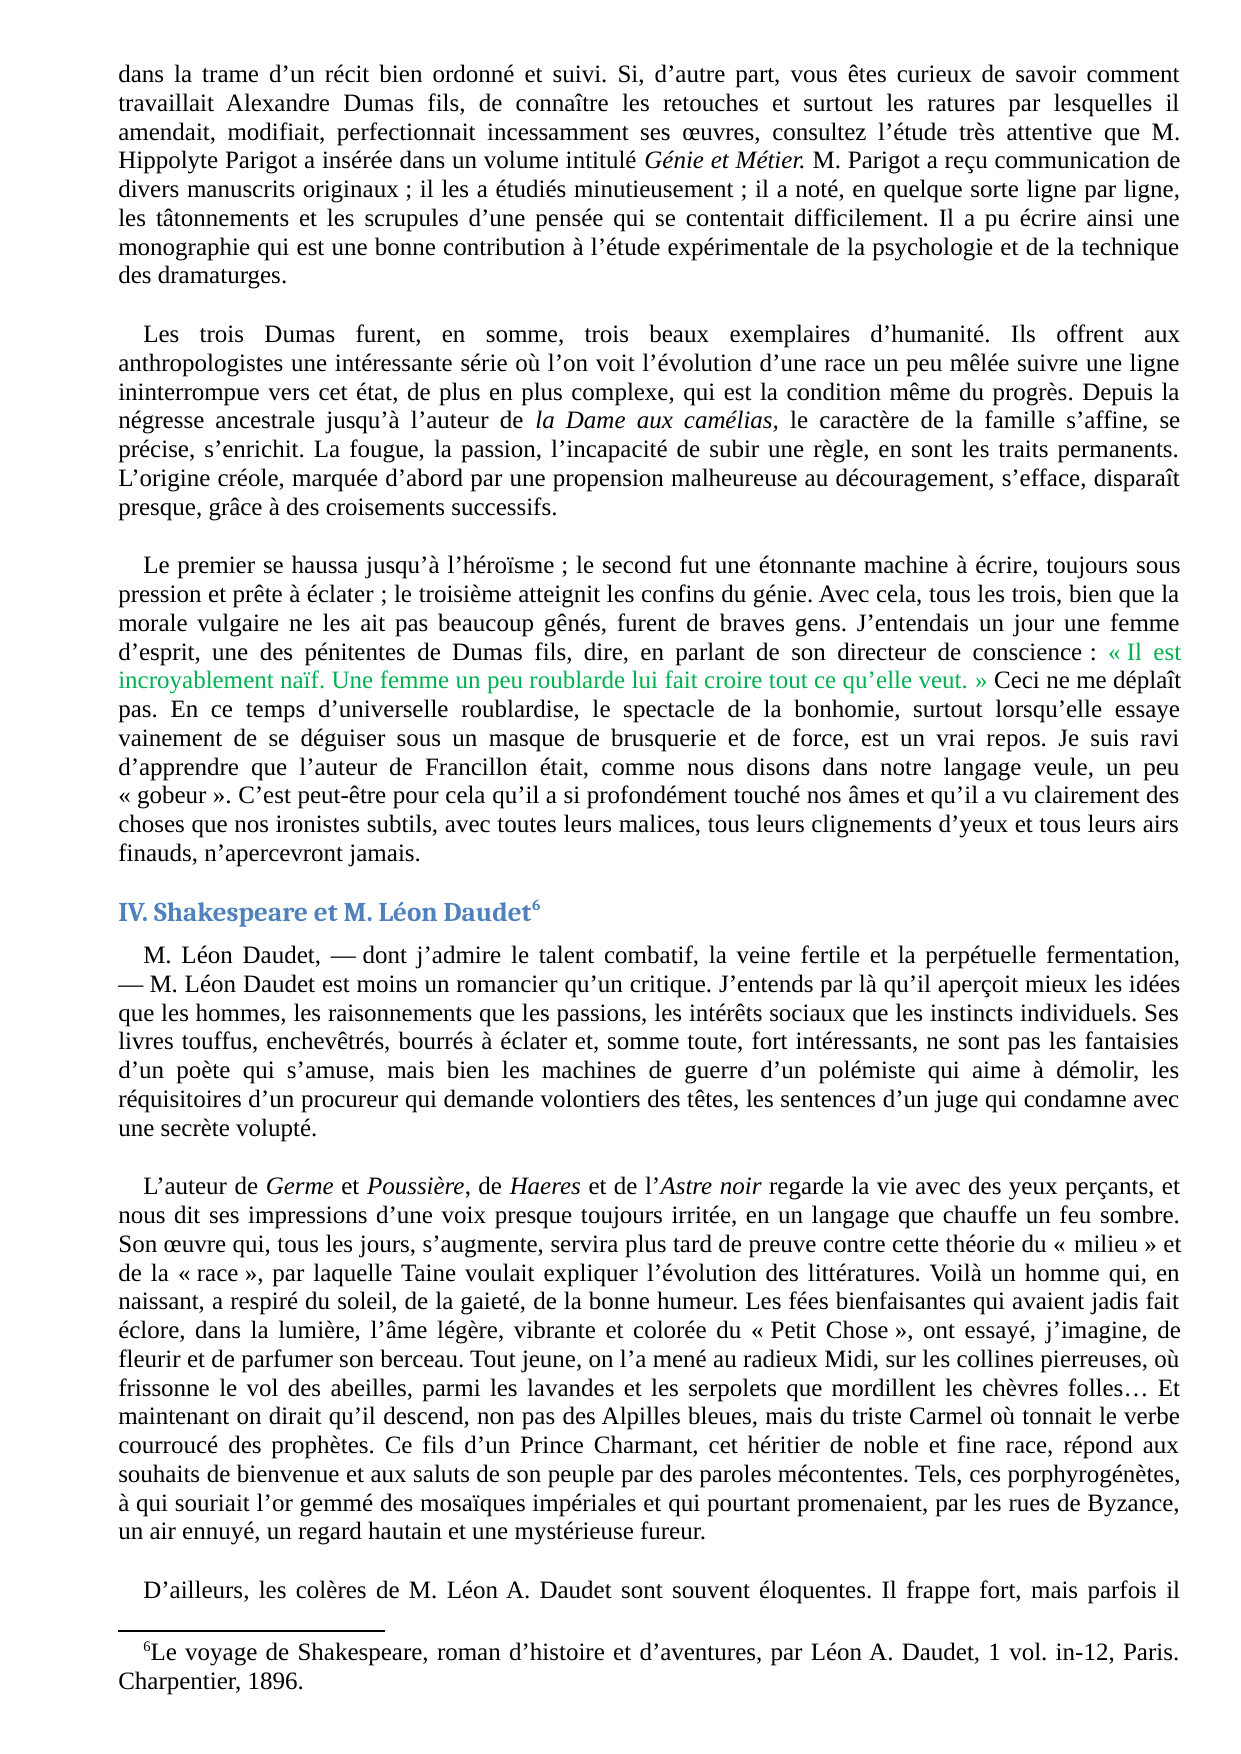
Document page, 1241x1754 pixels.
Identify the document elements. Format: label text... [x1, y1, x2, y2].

text Le premier se haussa jusqu’à l’héroïsme ; le second fut une étonnante machine à écrire, toujours sous pression et prête à éclater ; le troisième atteignit les confins du génie. Avec cela, tous les trois, bien que la morale vulgaire ne les ait pas beaucoup gênés, furent de braves gens. J’entendais un jour une femme d’esprit, une des pénitentes de Dumas fils, dire, en parlant de son directeur de conscience : « Il est incroyablement naïf. Une femme un peu roublarde lui fait croire tout ce qu’elle veut. » Ceci ne me déplaît pas. En ce temps d’universelle roublardise, le spectacle de la bonhomie, surtout lorsqu’elle essaye vainement de se déguiser sous un masque de brusquerie et de force, est un vrai repos. Je suis ravi d’apprendre que l’auteur de Francillon était, comme nous disons dans notre langage veule, un peu « gobeur ». C’est peut-être pour cela qu’il a si profondément touché nos âmes et qu’il a vu clairement des choses que nos ironistes subtils, avec toutes leurs malices, tous leurs clignements d’yeux et tous leurs airs finauds, n’apercevront jamais. [118, 550, 1181, 867]
text Les trois Dumas furent, en somme, trois beaux exemplaires d’humanité. Ils offrent aux anthropologistes une intéressante série où l’on voit l’évolution d’une race un peu mêlée suivre une ligne ininterrompue vers cet état, de plus en plus complexe, qui est la condition même du progrès. Depuis la négresse ancestrale jusqu’à l’auteur de la Dame aux camélias, le caractère de la famille s’affine, se précise, s’enrichit. La fougue, la passion, l’incapacité de subir une règle, en sont les traits permanents. L’origine créole, marquée d’abord par une propension malheureuse au découragement, s’efface, disparaît presque, grâce à des croisements successifs. [118, 319, 1181, 520]
subtitle IV. Shakespeare et M. Léon Daudet [118, 897, 1181, 928]
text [118, 59, 1181, 289]
text L’auteur de Germe et Poussière, de Haeres et de l’Astre noir regarde la vie avec des yeux perçants, et nous dit ses impressions d’une voix presque toujours irritée, en un langage que chauffe un feu sombre. Son œuvre qui, tous les jours, s’augmente, servira plus tard de preuve contre cette théorie du « milieu » et de la « race », par laquelle Taine voulait expliquer l’évolution des littératures. Voilà un homme qui, en naissant, a respiré du soleil, de la gaieté, de la bonne humeur. Les fées bienfaisantes qui avaient jadis fait éclore, dans la lumière, l’âme légère, vibrante et colorée du « Petit Chose », ont essayé, j’imagine, de fleurir et de parfumer son berceau. Tout jeune, on l’a mené au radieux Midi, sur les collines pierreuses, où frissonne le vol des abeilles, parmi les lavandes et les serpolets que mordillent les chèvres folles… Et maintenant on dirait qu’il descend, non pas des Alpilles bleues, mais du triste Carmel où tonnait le verbe courroucé des prophètes. Ce fils d’un Prince Charmant, cet héritier de noble et fine race, répond aux souhaits de bienvenue et aux saluts de son peuple par des paroles mécontentes. Tels, ces porphyrogénètes, à qui souriait l’or gemmé des mosaïques impériales et qui pourtant promenaient, par les rues de Byzance, un air ennuyé, un regard hautain et une mystérieuse fureur. [118, 1171, 1181, 1545]
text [118, 1575, 1181, 1604]
text M. Léon Daudet, — dont j’admire le talent combatif, la veine fertile et la perpétuelle fermentation, — M. Léon Daudet est moins un romancier qu’un critique. J’entends par là qu’il aperçoit mieux les idées que les hommes, les raisonnements que les passions, les intérêts sociaux que les instincts individuels. Ses livres touffus, enchevêtrés, bourrés à éclater et, somme toute, fort intéressants, ne sont pas les fantaisies d’un poète qui s’amuse, mais bien les machines de guerre d’un polémiste qui aime à démolir, les réquisitoires d’un procureur qui demande volontiers des têtes, les sentences d’un juge qui condamne avec une secrète volupté. [118, 940, 1181, 1141]
